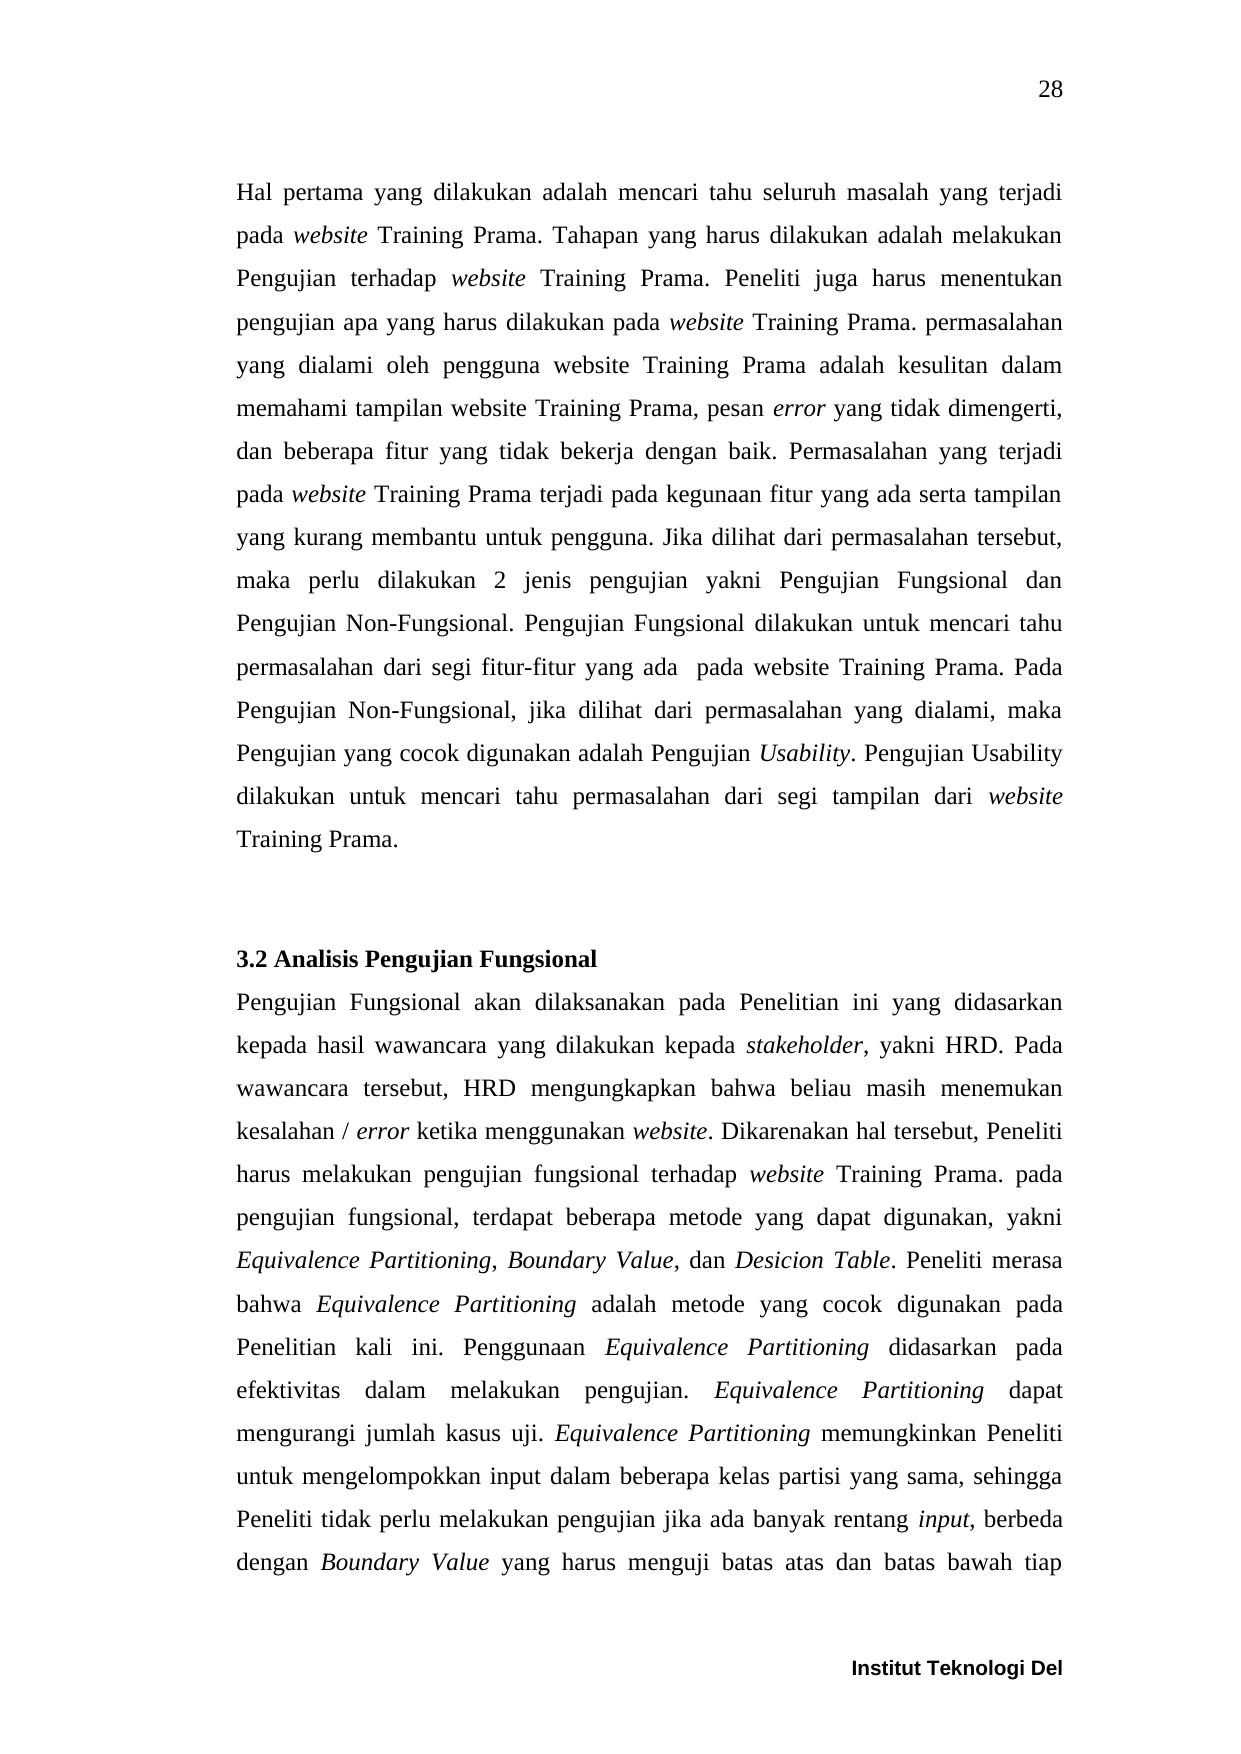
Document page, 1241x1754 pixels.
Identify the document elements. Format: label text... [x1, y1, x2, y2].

text Hal pertama yang dilakukan adalah mencari tahu seluruh masalah yang terjadi pada website Training Prama. Tahapan yang harus dilakukan adalah melakukan Pengujian terhadap website Training Prama. Peneliti juga harus menentukan pengujian apa yang harus dilakukan pada website Training Prama. permasalahan yang dialami oleh pengguna website Training Prama adalah kesulitan dalam memahami tampilan website Training Prama, pesan error yang tidak dimengerti, dan beberapa fitur yang tidak bekerja dengan baik. Permasalahan yang terjadi pada website Training Prama terjadi pada kegunaan fitur yang ada serta tampilan yang kurang membantu untuk pengguna. Jika dilihat dari permasalahan tersebut, maka perlu dilakukan 2 jenis pengujian yakni Pengujian Fungsional dan Pengujian Non-Fungsional. Pengujian Fungsional dilakukan untuk mencari tahu permasalahan dari segi fitur-fitur yang ada pada website Training Prama. Pada Pengujian Non-Fungsional, jika dilihat dari permasalahan yang dialami, maka Pengujian yang cocok digunakan adalah Pengujian Usability. Pengujian Usability dilakukan untuk mencari tahu permasalahan dari segi tampilan dari website Training Prama. [236, 177, 1063, 853]
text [236, 987, 1063, 1576]
subtitle Analisis Pengujian Fungsional [236, 944, 1063, 972]
